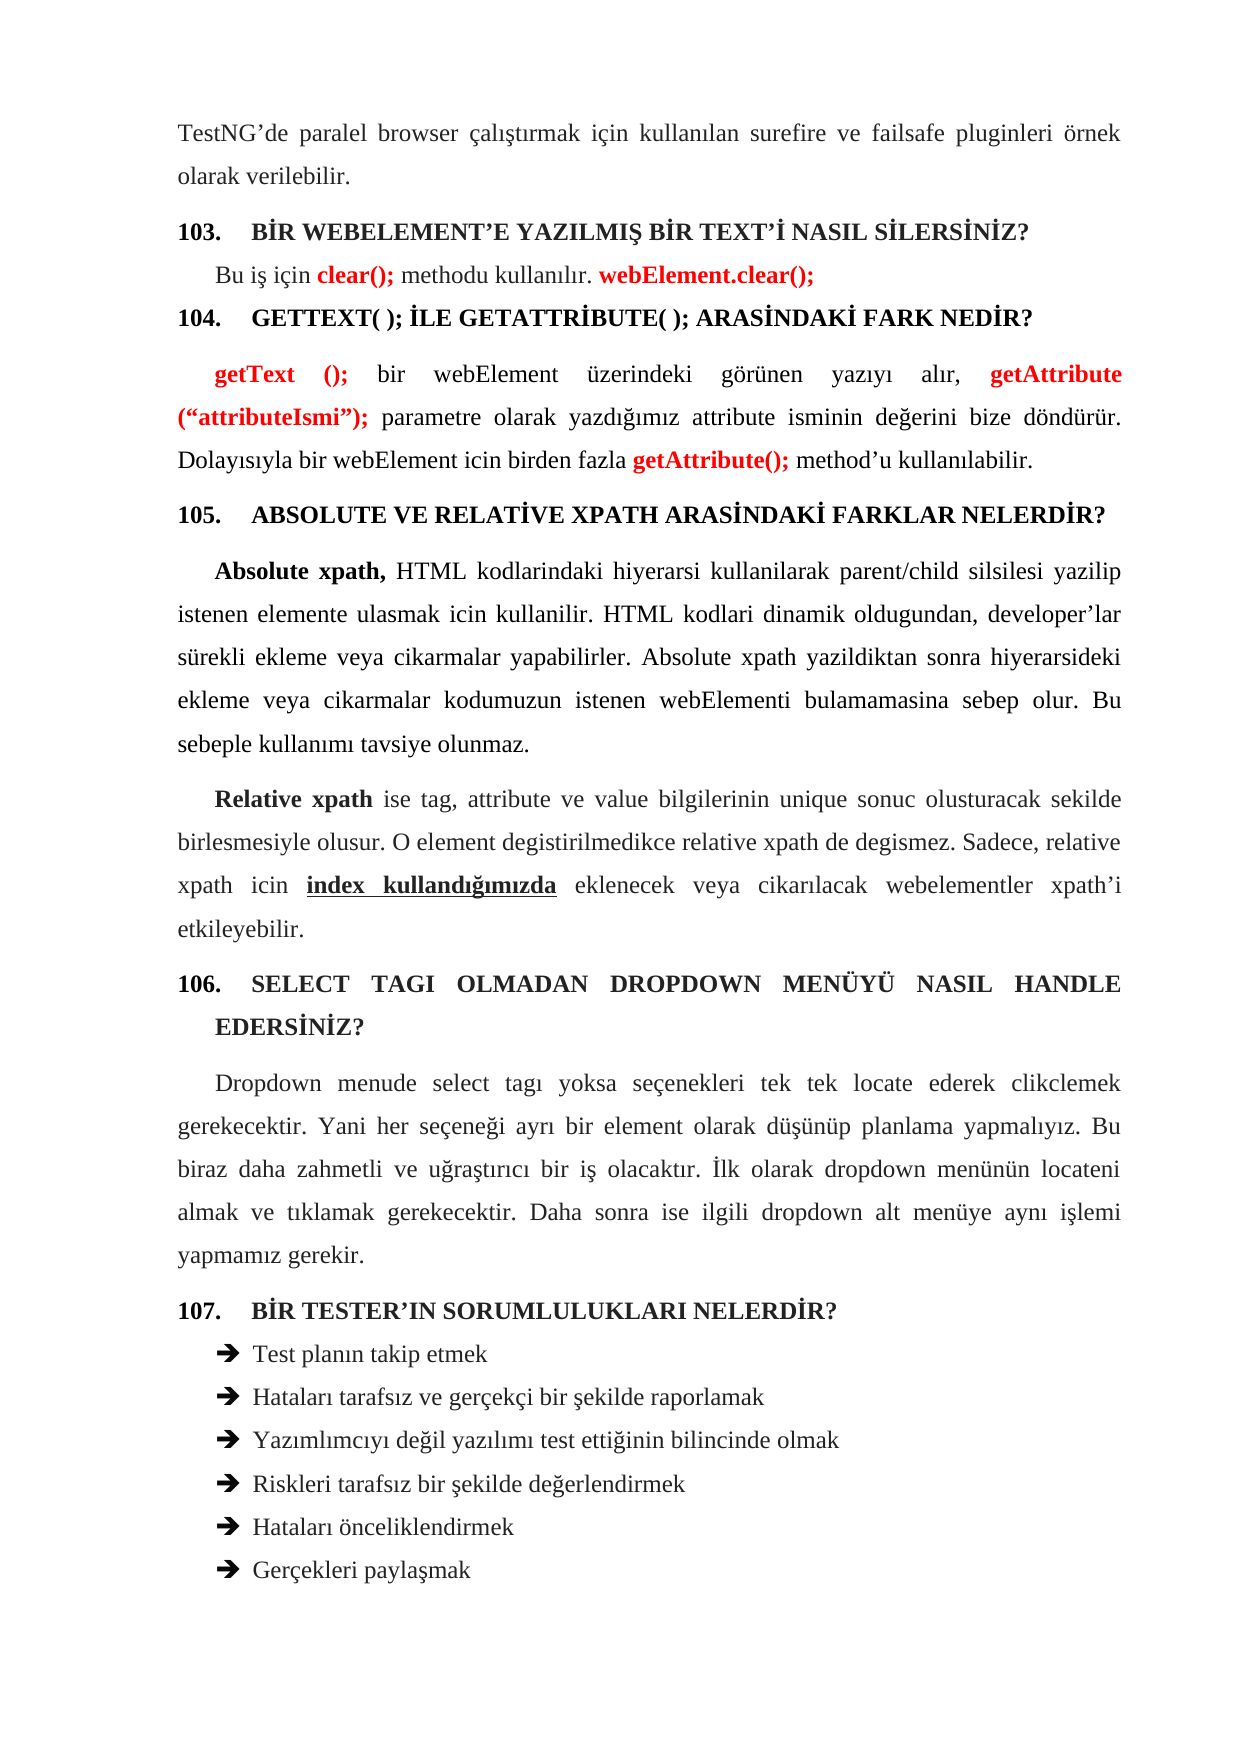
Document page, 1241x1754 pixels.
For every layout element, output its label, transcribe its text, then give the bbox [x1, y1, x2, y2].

text Relative xpath ise tag, attribute ve value bilgilerinin unique sonuc olusturacak sekilde birlesmesiyle olusur. O element degistirilmedikce relative xpath de degismez. Sadece, relative xpath icin index kullandığımızda eklenecek veya cikarılacak webelementler xpath’i etkileyebilir. [177, 784, 1122, 942]
list Hataları önceliklendirmek [215, 1512, 1122, 1541]
list Hataları tarafsız ve gerçekçi bir şekilde raporlamak [215, 1382, 1122, 1411]
list BİR WEBELEMENT’E YAZILMIŞ BİR TEXT’İ NASIL SİLERSİNİZ? [177, 217, 1122, 246]
list GETTEXT( ); İLE GETATTRİBUTE( ); ARASİNDAKİ FARK NEDİR? [177, 303, 1122, 332]
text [177, 118, 1122, 190]
list Riskleri tarafsız bir şekilde değerlendirmek [215, 1469, 1122, 1497]
text Absolute xpath, HTML kodlarindaki hiyerarsi kullanilarak parent/child silsilesi yazilip istenen elemente ulasmak icin kullanilir. HTML kodlari dinamik oldugundan, developer’lar sürekli ekleme veya cikarmalar yapabilirler. Absolute xpath yazildiktan sonra hiyerarsideki ekleme veya cikarmalar kodumuzun istenen webElementi bulamamasina sebep olur. Bu sebeple kullanımı tavsiye olunmaz. [177, 556, 1122, 757]
text Dropdown menude select tagı yoksa seçenekleri tek tek locate ederek clikclemek gerekecektir. Yani her seçeneği ayrı bir element olarak düşünüp planlama yapmalıyız. Bu biraz daha zahmetli ve uğraştırıcı bir iş olacaktır. İlk olarak dropdown menünün locateni almak ve tıklamak gerekecektir. Daha sonra ise ilgili dropdown alt menüye aynı işlemi yapmamız gerekir. [177, 1068, 1122, 1269]
list Yazımlımcıyı değil yazılımı test ettiğinin bilincinde olmak [215, 1426, 1122, 1454]
list BİR TESTER’IN SORUMLULUKLARI NELERDİR? [177, 1296, 1122, 1325]
list Gerçekleri paylaşmak [215, 1555, 1122, 1584]
list Test planın takip etmek [215, 1339, 1122, 1368]
list SELECT TAGI OLMADAN DROPDOWN MENÜYÜ NASIL HANDLE EDERSİNİZ? [177, 969, 1122, 1041]
list ABSOLUTE VE RELATİVE XPATH ARASİNDAKİ FARKLAR NELERDİR? [177, 501, 1122, 529]
text getText (); bir webElement üzerindeki görünen yazıyı alır, getAttribute (“attributeIsmi”); parametre olarak yazdığımız attribute isminin değerini bize döndürür. Dolayısıyla bir webElement icin birden fazla getAttribute(); method’u kullanılabilir. [177, 359, 1122, 474]
list Bu iş için clear(); methodu kullanılır. webElement.clear(); [215, 260, 1122, 289]
